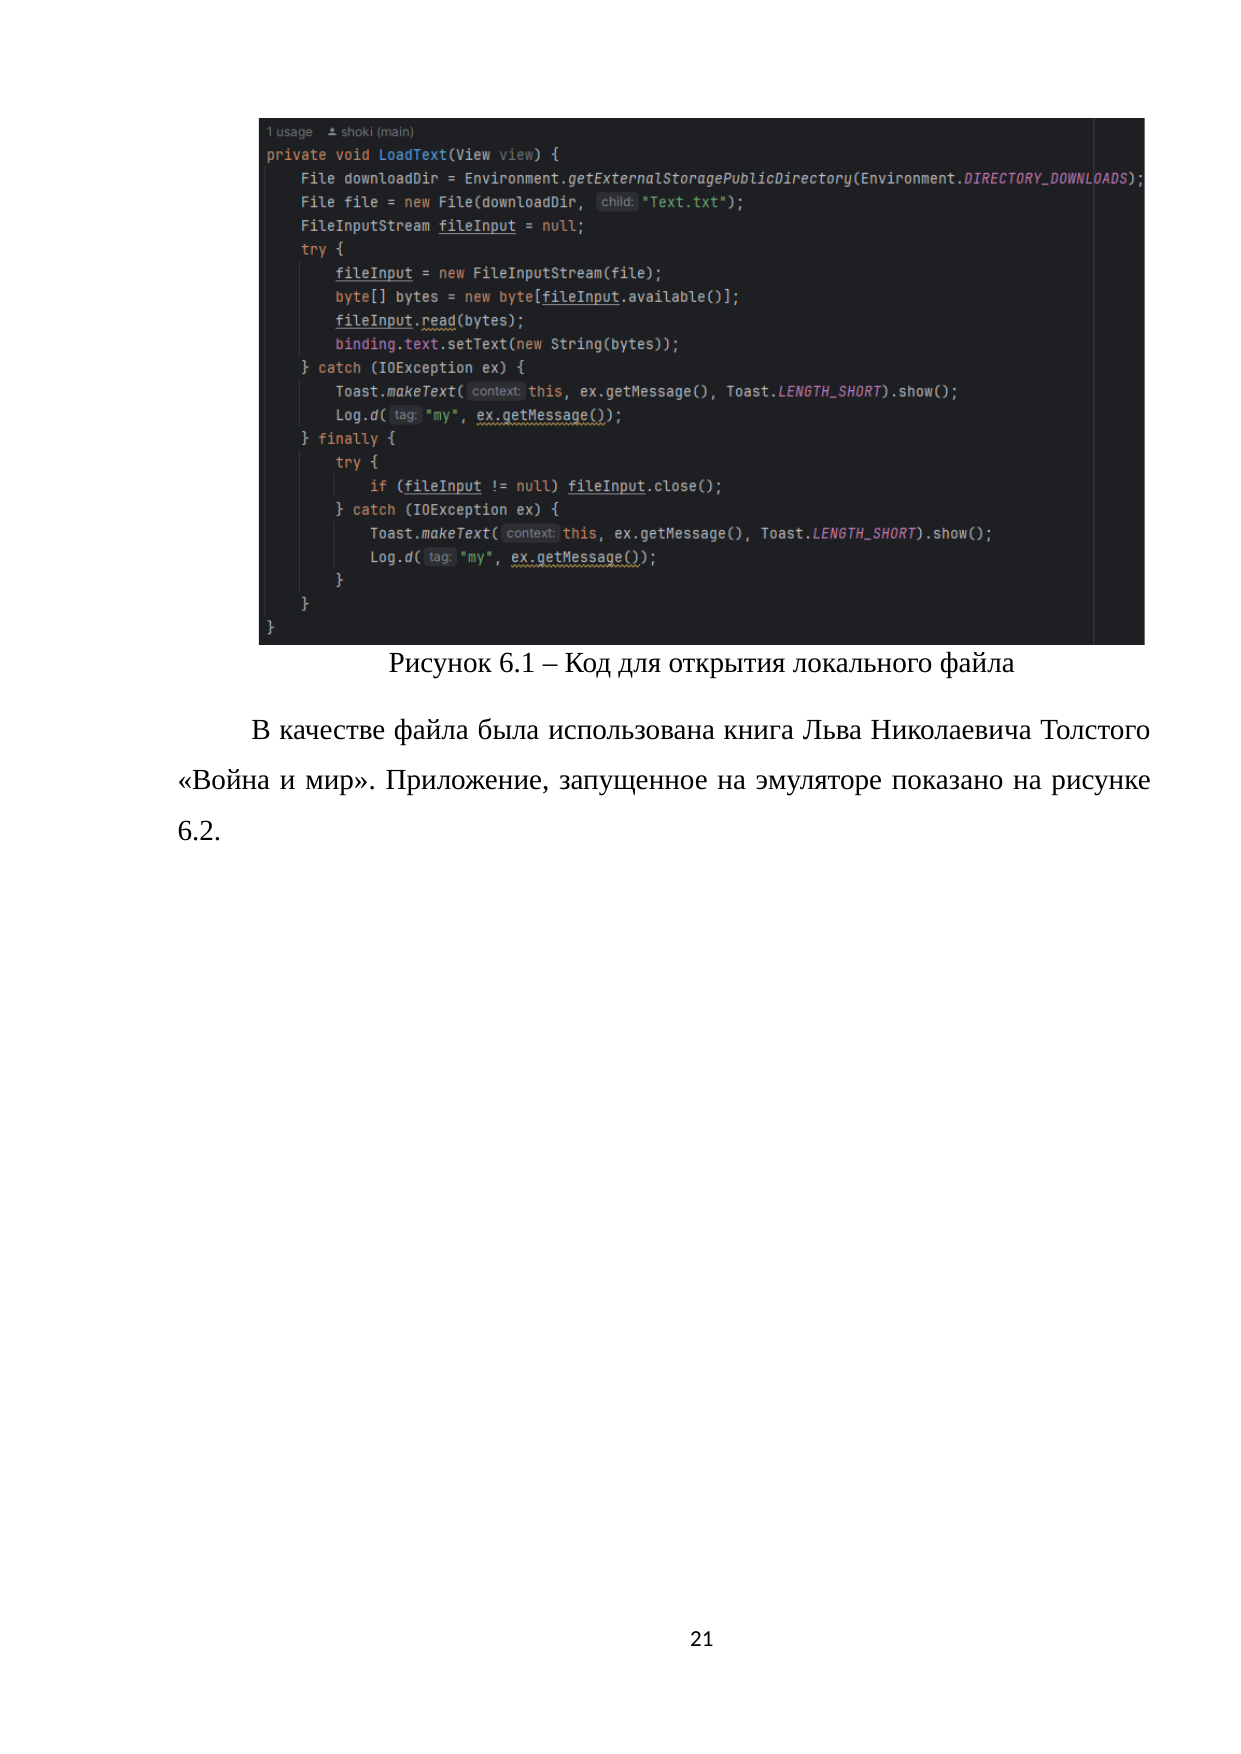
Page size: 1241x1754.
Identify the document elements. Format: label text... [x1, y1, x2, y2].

text В качестве файла была использована книга Льва Николаевича Толстого «Война и мир». Приложение, запущенное на эмуляторе показано на рисунке 6.2. [177, 712, 1152, 846]
text Рисунок 6.1 – Код для открытия локального файла [214, 645, 1152, 678]
picture [258, 118, 1145, 645]
